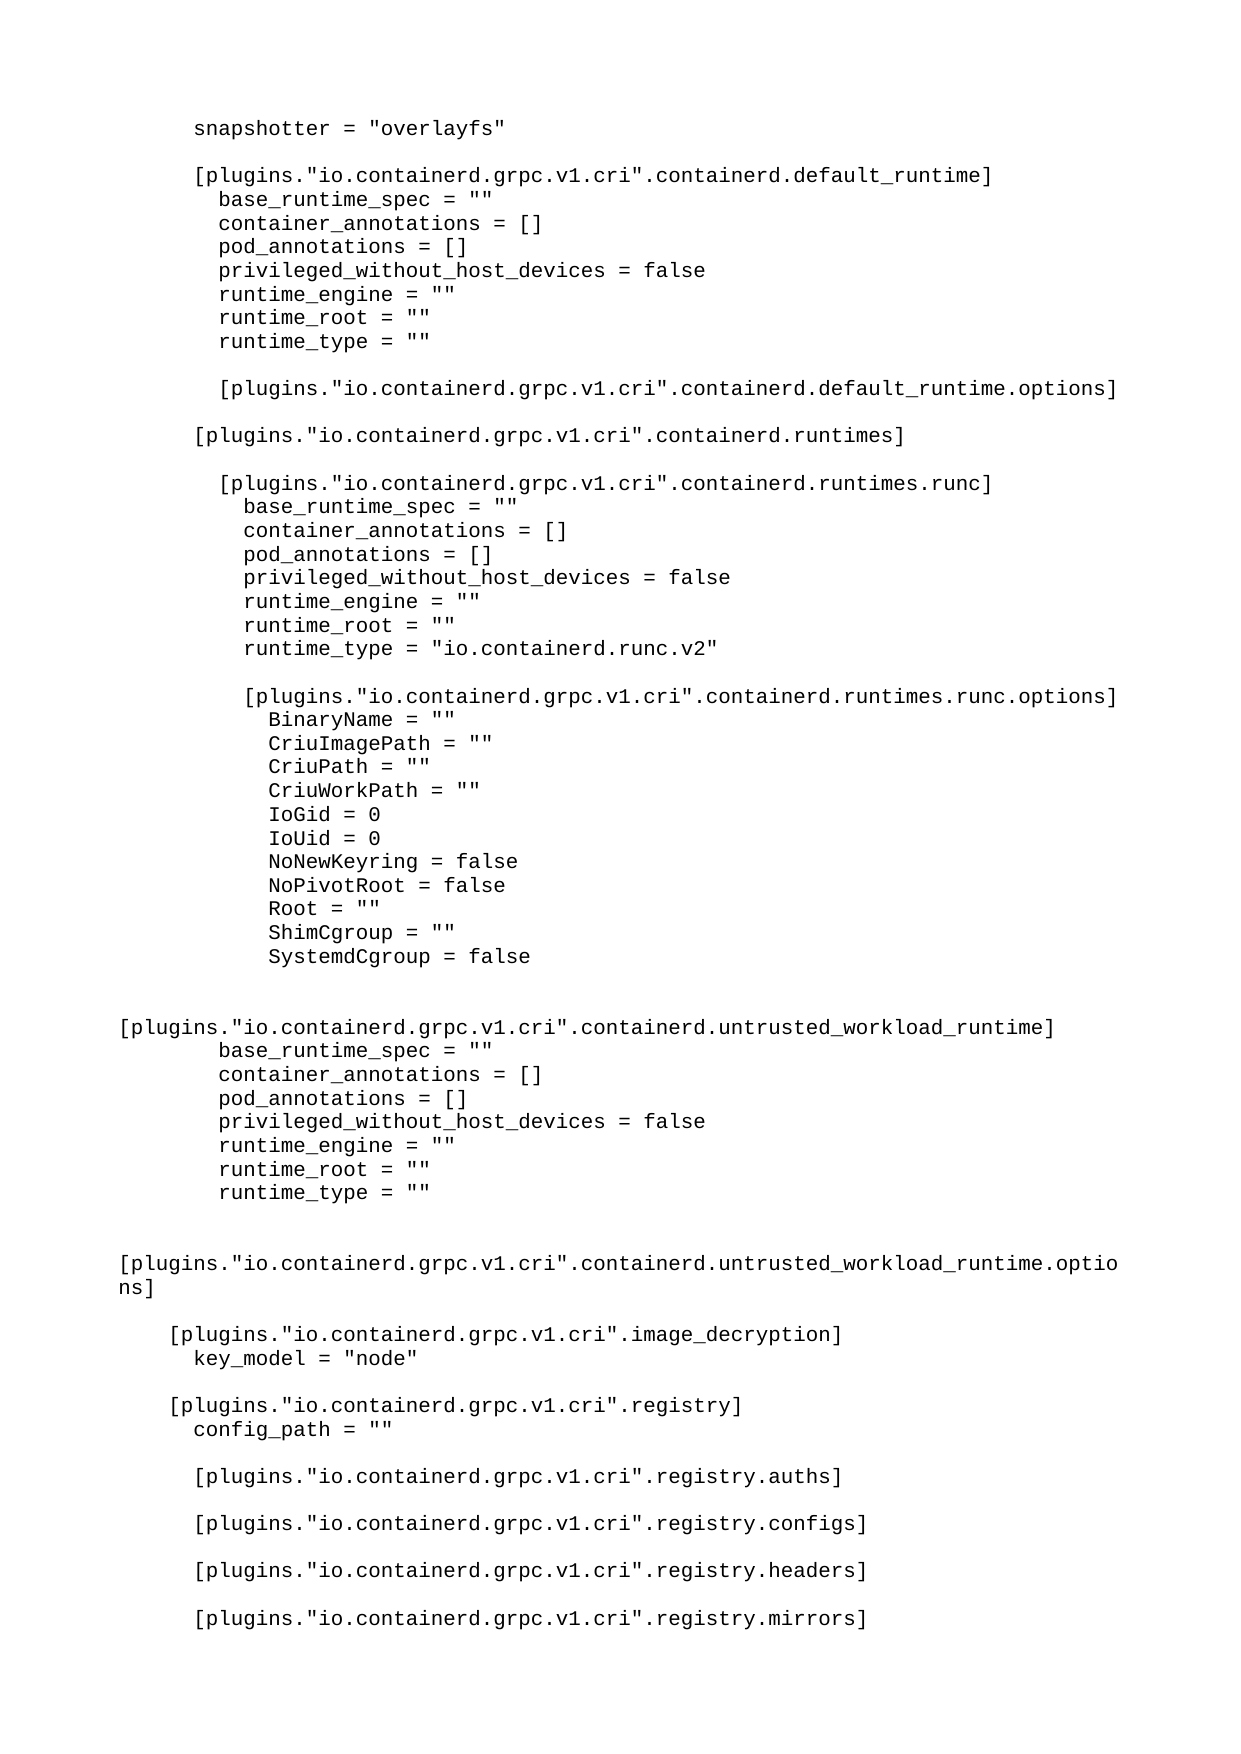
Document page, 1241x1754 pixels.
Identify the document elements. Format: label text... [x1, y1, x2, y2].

text container_annotations = [] [118, 1064, 1122, 1088]
text [plugins."io.containerd.grpc.v1.cri".containerd.runtimes.runc] [118, 473, 1122, 496]
text [plugins."io.containerd.grpc.v1.cri".containerd.untrusted_workload_runtime] [118, 993, 1122, 1040]
text runtime_root = "" [118, 1158, 1122, 1182]
text privileged_without_host_devices = false [118, 567, 1122, 591]
text CriuImagePath = "" [118, 733, 1122, 757]
text container_annotations = [] [118, 520, 1122, 544]
text key_model = "node" [118, 1348, 1122, 1371]
text [plugins."io.containerd.grpc.v1.cri".containerd.default_runtime.options] [118, 378, 1122, 402]
text base_runtime_spec = "" [118, 189, 1122, 213]
text runtime_type = "" [118, 331, 1122, 354]
text [plugins."io.containerd.grpc.v1.cri".registry.auths] [118, 1466, 1122, 1489]
text BinaryName = "" [118, 709, 1122, 733]
text container_annotations = [] [118, 213, 1122, 236]
text runtime_engine = "" [118, 284, 1122, 307]
text pod_annotations = [] [118, 236, 1122, 260]
text runtime_engine = "" [118, 1135, 1122, 1158]
text [plugins."io.containerd.grpc.v1.cri".containerd.default_runtime] [118, 165, 1122, 189]
text ShimCgroup = "" [118, 922, 1122, 946]
text base_runtime_spec = "" [118, 496, 1122, 520]
text runtime_type = "" [118, 1182, 1122, 1206]
text [plugins."io.containerd.grpc.v1.cri".registry] [118, 1395, 1122, 1419]
text runtime_root = "" [118, 307, 1122, 331]
text SystemdCgroup = false [118, 946, 1122, 969]
text runtime_root = "" [118, 615, 1122, 638]
text IoUid = 0 [118, 827, 1122, 851]
text [plugins."io.containerd.grpc.v1.cri".registry.mirrors] [118, 1608, 1122, 1631]
text base_runtime_spec = "" [118, 1040, 1122, 1064]
text [plugins."io.containerd.grpc.v1.cri".containerd.runtimes.runc.options] [118, 686, 1122, 709]
text [plugins."io.containerd.grpc.v1.cri".containerd.runtimes] [118, 426, 1122, 449]
text [plugins."io.containerd.grpc.v1.cri".registry.headers] [118, 1561, 1122, 1584]
text NoPivotRoot = false [118, 875, 1122, 898]
text IoGid = 0 [118, 804, 1122, 827]
text pod_annotations = [] [118, 1088, 1122, 1111]
text NoNewKeyring = false [118, 851, 1122, 875]
text CriuPath = "" [118, 757, 1122, 780]
text [plugins."io.containerd.grpc.v1.cri".registry.configs] [118, 1513, 1122, 1537]
text config_path = "" [118, 1419, 1122, 1442]
text [plugins."io.containerd.grpc.v1.cri".containerd.untrusted_workload_runtime.options] [118, 1229, 1122, 1300]
text CriuWorkPath = "" [118, 780, 1122, 804]
text [plugins."io.containerd.grpc.v1.cri".image_decryption] [118, 1324, 1122, 1348]
text snapshotter = "overlayfs" [118, 118, 1122, 142]
text privileged_without_host_devices = false [118, 260, 1122, 284]
text Root = "" [118, 898, 1122, 922]
text privileged_without_host_devices = false [118, 1111, 1122, 1135]
text pod_annotations = [] [118, 544, 1122, 567]
text runtime_engine = "" [118, 591, 1122, 615]
text runtime_type = "io.containerd.runc.v2" [118, 638, 1122, 662]
